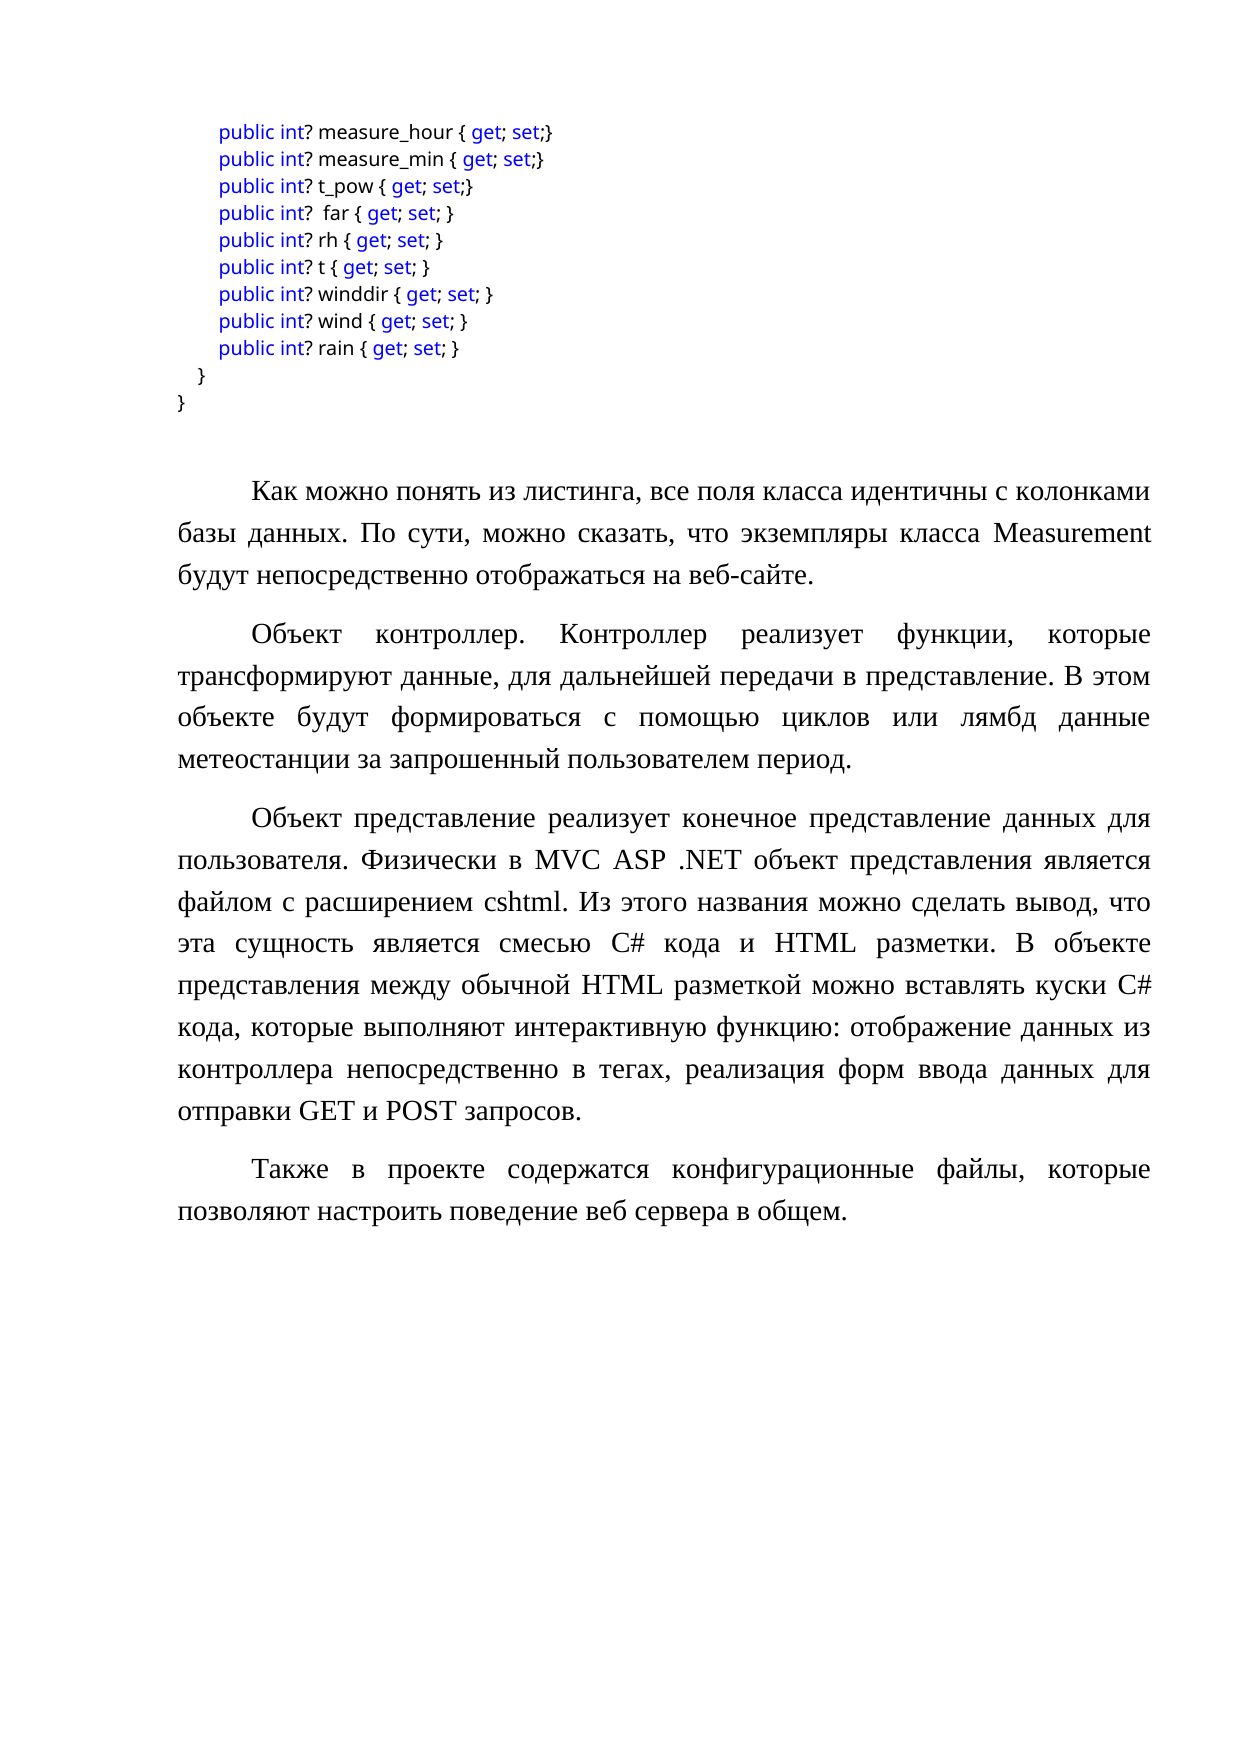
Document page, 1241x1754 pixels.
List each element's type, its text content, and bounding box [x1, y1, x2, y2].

text Как можно понять из листинга, все поля класса идентичны с колонками базы данных. По сути, можно сказать, что экземпляры класса Measurement будут непосредственно отображаться на веб-сайте. [177, 473, 1152, 591]
text public int? t { get; set; } [177, 253, 1152, 280]
text Объект представление реализует конечное представление данных для пользователя. Физически в MVC ASP .NET объект представления является файлом с расширением cshtml. Из этого названия можно сделать вывод, что эта сущность является смесью C# кода и HTML разметки. В объекте представления между обычной HTML разметкой можно вставлять куски C# кода, которые выполняют интерактивную функцию: отображение данных из контроллера непосредственно в тегах, реализация форм ввода данных для отправки GET и POST запросов. [177, 800, 1152, 1127]
text public int? wind { get; set; } [177, 307, 1152, 334]
text } [177, 361, 1152, 388]
text public int? t_pow { get; set;} [177, 172, 1152, 199]
text public int? measure_hour { get; set;} [177, 118, 1152, 145]
text Объект контроллер. Контроллер реализует функции, которые трансформируют данные, для дальнейшей передачи в представление. В этом объекте будут формироваться с помощью циклов или лямбд данные метеостанции за запрошенный пользователем период. [177, 616, 1152, 775]
text public int? rain { get; set; } [177, 334, 1152, 361]
text public int? winddir { get; set; } [177, 280, 1152, 307]
text public int? measure_min { get; set;} [177, 145, 1152, 172]
text public int? far { get; set; } [177, 199, 1152, 226]
text Также в проекте содержатся конфигурационные файлы, которые позволяют настроить поведение веб сервера в общем. [177, 1152, 1152, 1227]
text } [177, 388, 1152, 415]
text public int? rh { get; set; } [177, 226, 1152, 253]
